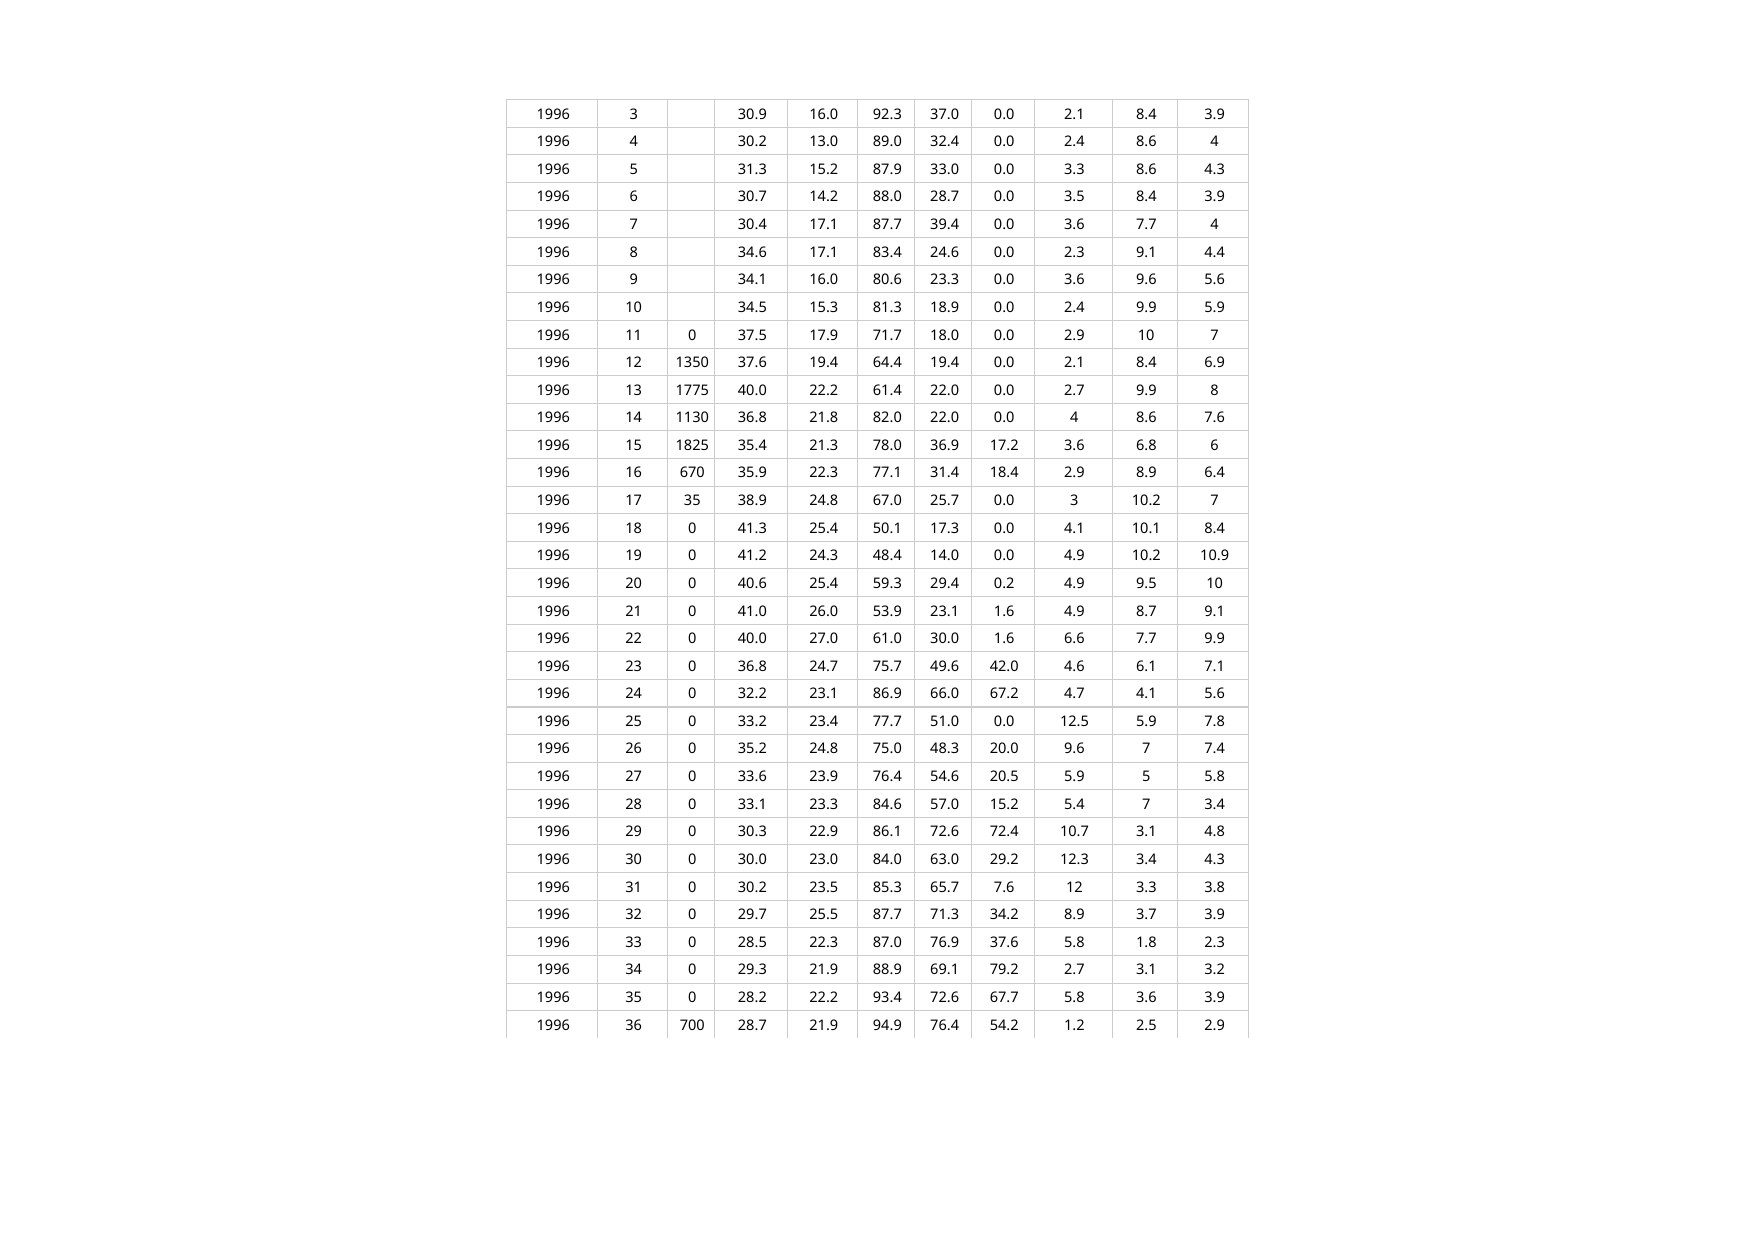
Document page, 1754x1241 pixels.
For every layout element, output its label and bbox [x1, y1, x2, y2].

table_cell [504, 98, 1250, 1039]
